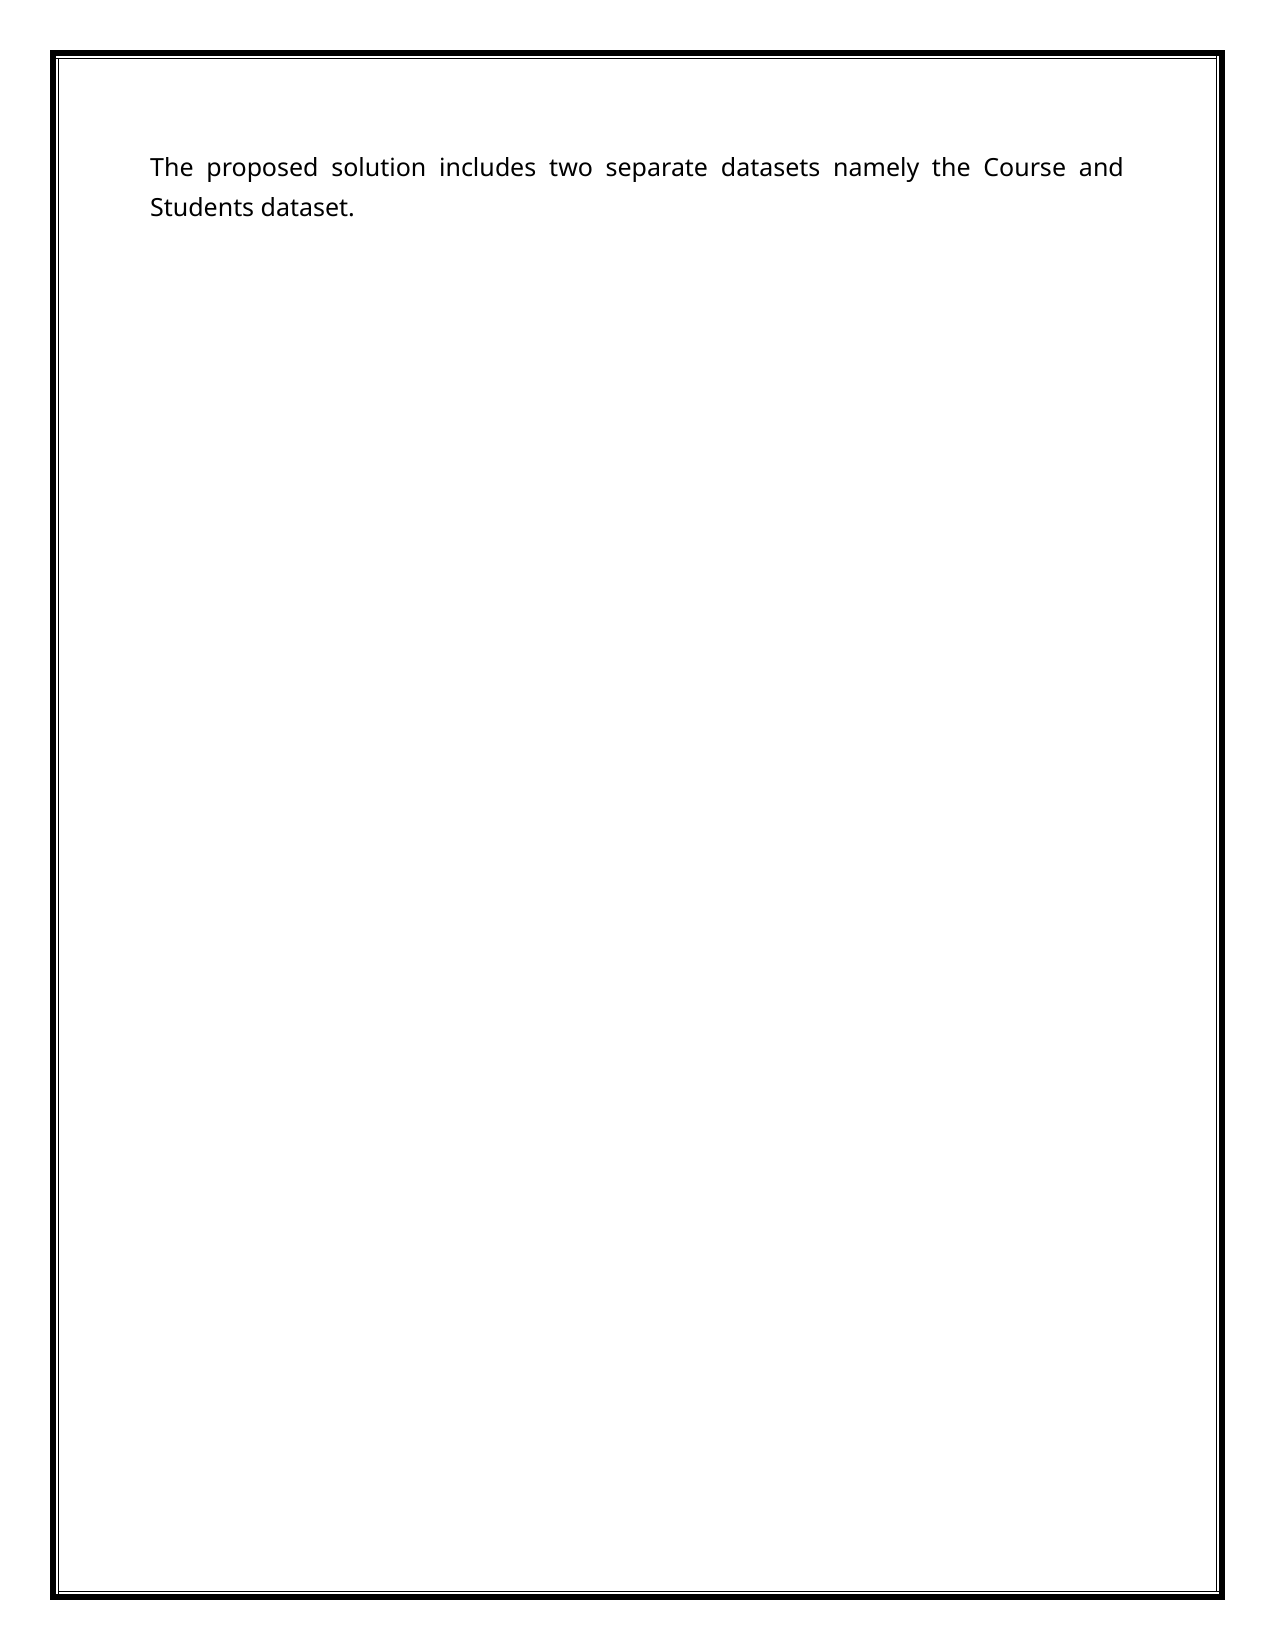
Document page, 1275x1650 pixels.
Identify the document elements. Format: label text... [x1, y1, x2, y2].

text The proposed solution includes two separate datasets namely the Course and Students dataset. [150, 150, 1125, 223]
